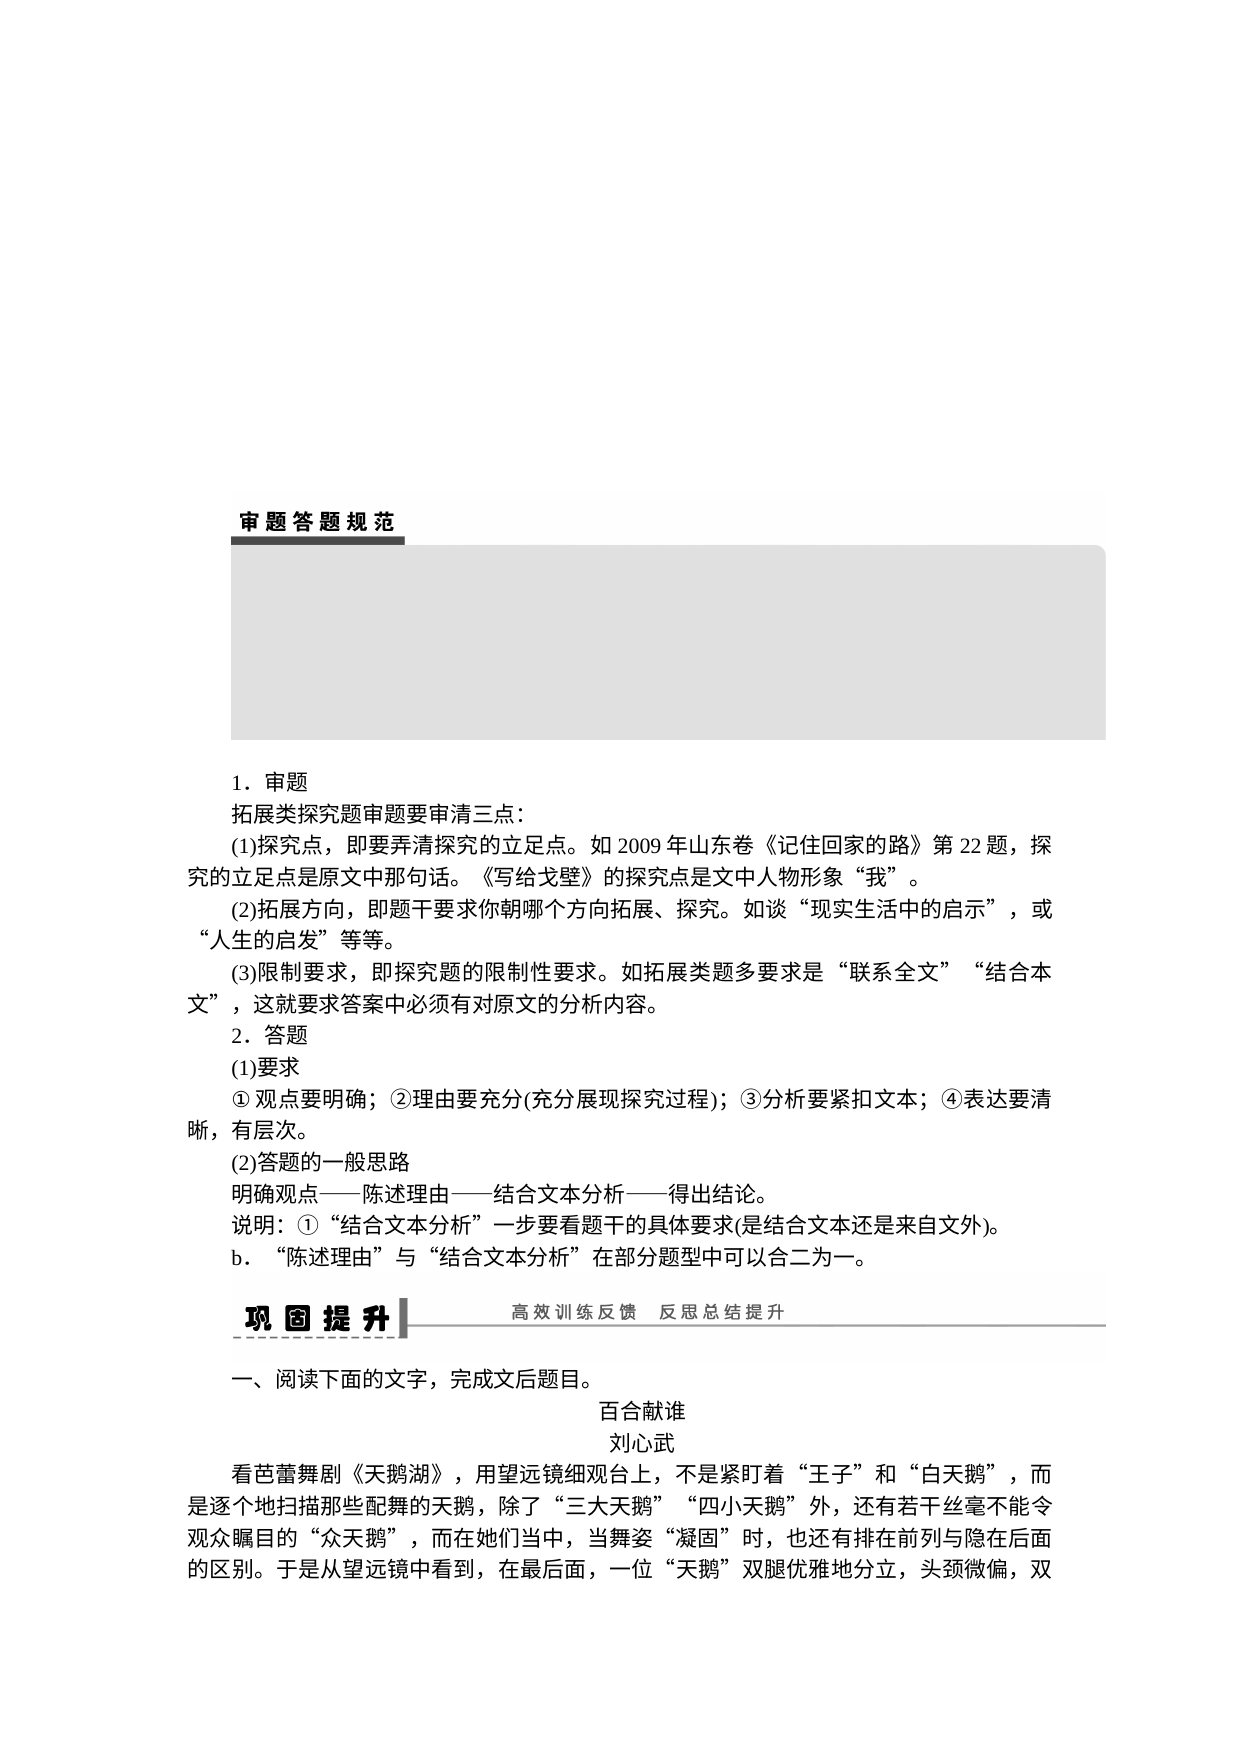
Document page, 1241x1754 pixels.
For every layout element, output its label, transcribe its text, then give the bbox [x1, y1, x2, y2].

picture [231, 491, 1106, 740]
text 百合献谁 [187, 1394, 1053, 1426]
text 说明：①“结合文本分析”一步要看题干的具体要求(是结合文本还是来自文外)。 [187, 1208, 1053, 1240]
text 拓展类探究题审题要审清三点： [187, 797, 1053, 828]
text b．“陈述理由”与“结合文本分析”在部分题型中可以合二为一。 [187, 1240, 1053, 1272]
text ①观点要明确；②理由要充分(充分展现探究过程)；③分析要紧扣文本；④表达要清晰，有层次。 [187, 1082, 1053, 1145]
text 2．答题 [187, 1018, 1053, 1050]
text 一、阅读下面的文字，完成文后题目。 [187, 1362, 1053, 1394]
picture [231, 1271, 1106, 1363]
text (2)答题的一般思路 [187, 1145, 1053, 1177]
text (1)探究点，即要弄清探究的立足点。如2009年山东卷《记住回家的路》第22题，探究的立足点是原文中那句话。《写给戈壁》的探究点是文中人物形象“我”。 [187, 828, 1053, 892]
text (2)拓展方向，即题干要求你朝哪个方向拓展、探究。如谈“现实生活中的启示”，或“人生的启发”等等。 [187, 892, 1053, 955]
text (3)限制要求，即探究题的限制性要求。如拓展类题多要求是“联系全文”“结合本文”，这就要求答案中必须有对原文的分析内容。 [187, 955, 1053, 1018]
text 刘心武 [187, 1426, 1053, 1457]
text 明确观点——陈述理由——结合文本分析——得出结论。 [187, 1177, 1053, 1208]
text (1)要求 [187, 1050, 1053, 1082]
text 1．审题 [187, 765, 1053, 797]
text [187, 1457, 1053, 1584]
